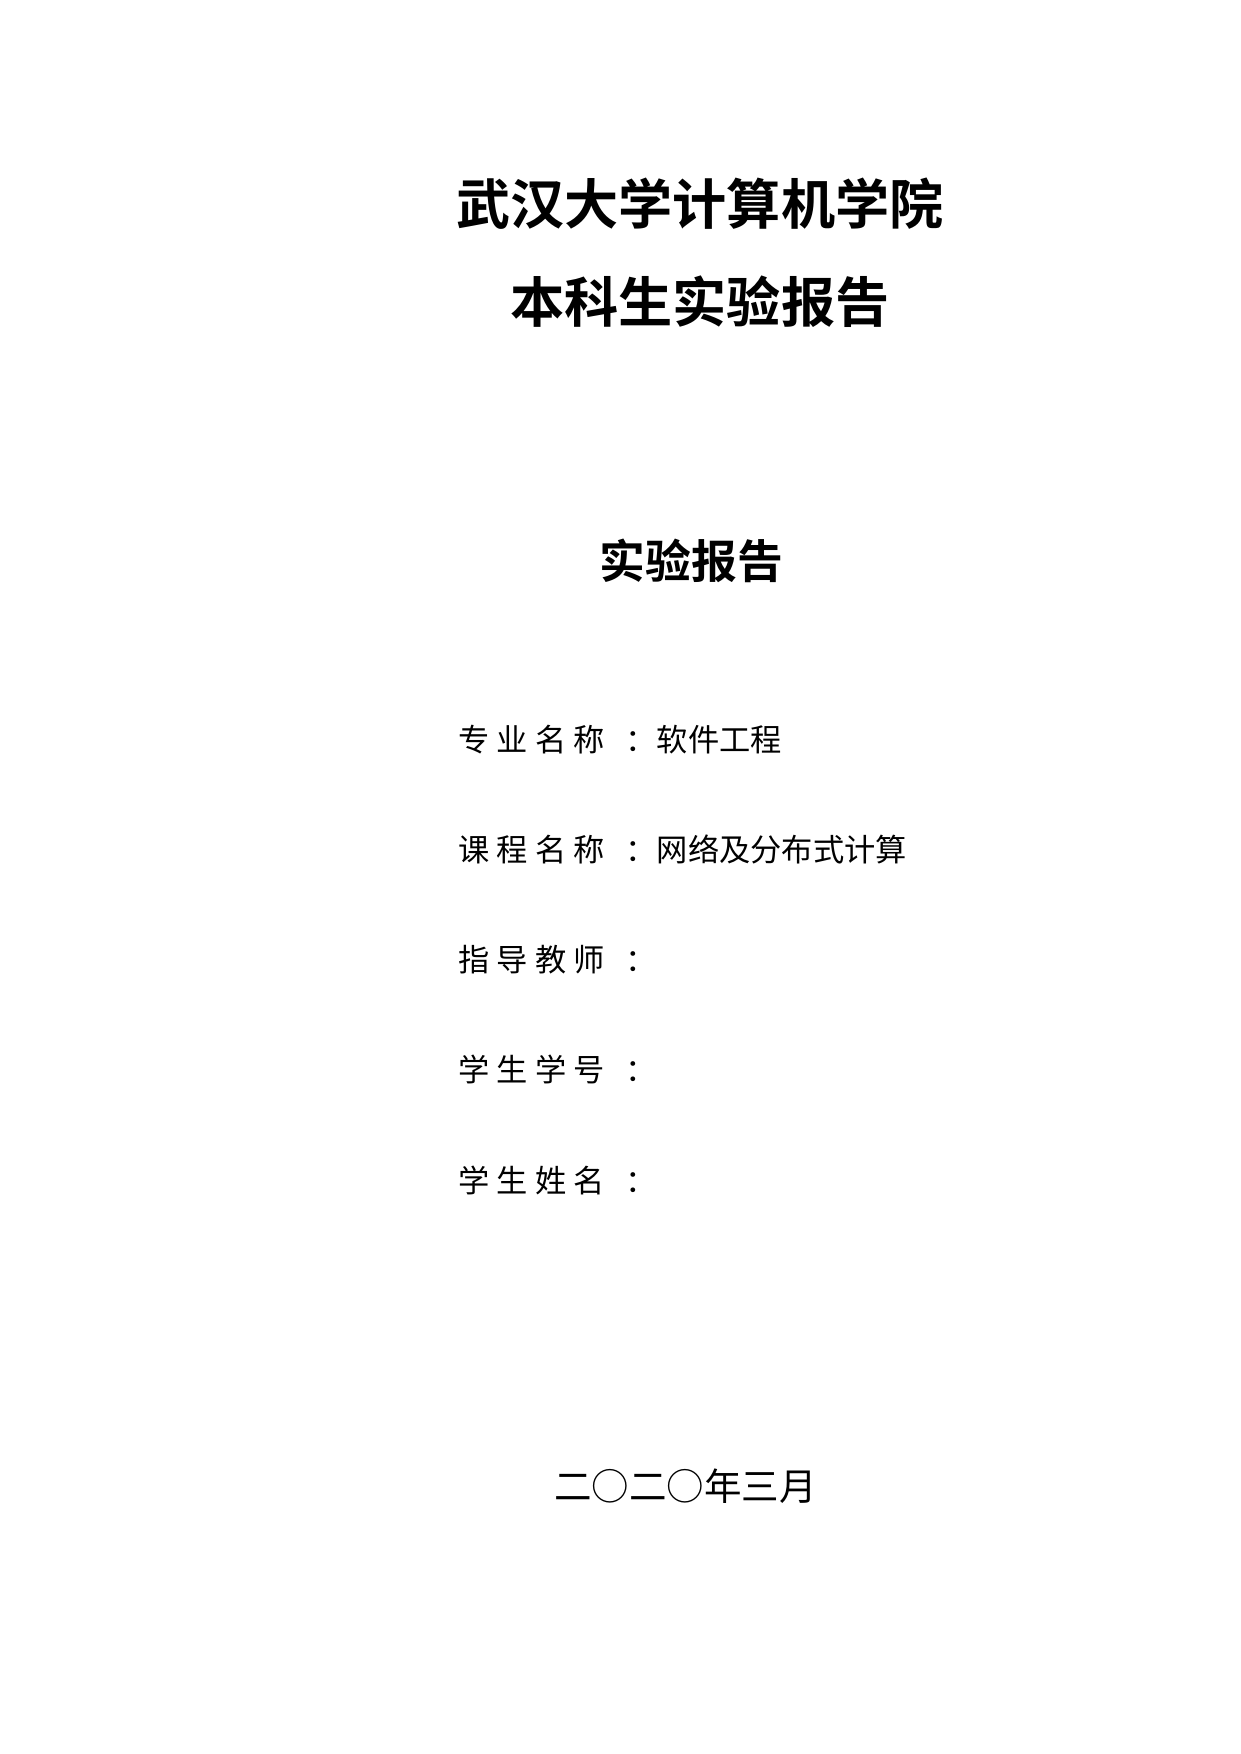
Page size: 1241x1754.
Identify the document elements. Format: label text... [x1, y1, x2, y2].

text 指 导 教 师 ： [177, 925, 1063, 990]
text 本科生实验报告 [227, 250, 1063, 347]
text 武汉大学计算机学院 [227, 152, 1063, 250]
text 二○二○年三月 [227, 1451, 1063, 1516]
text 学 生 姓 名 ： [177, 1146, 1063, 1211]
text 专 业 名 称 ：软件工程 [177, 705, 1063, 770]
text 学 生 学 号 ： [177, 1036, 1063, 1101]
text 课 程 名 称 ：网络及分布式计算 [177, 815, 1063, 880]
text 实验报告 [227, 510, 1063, 607]
